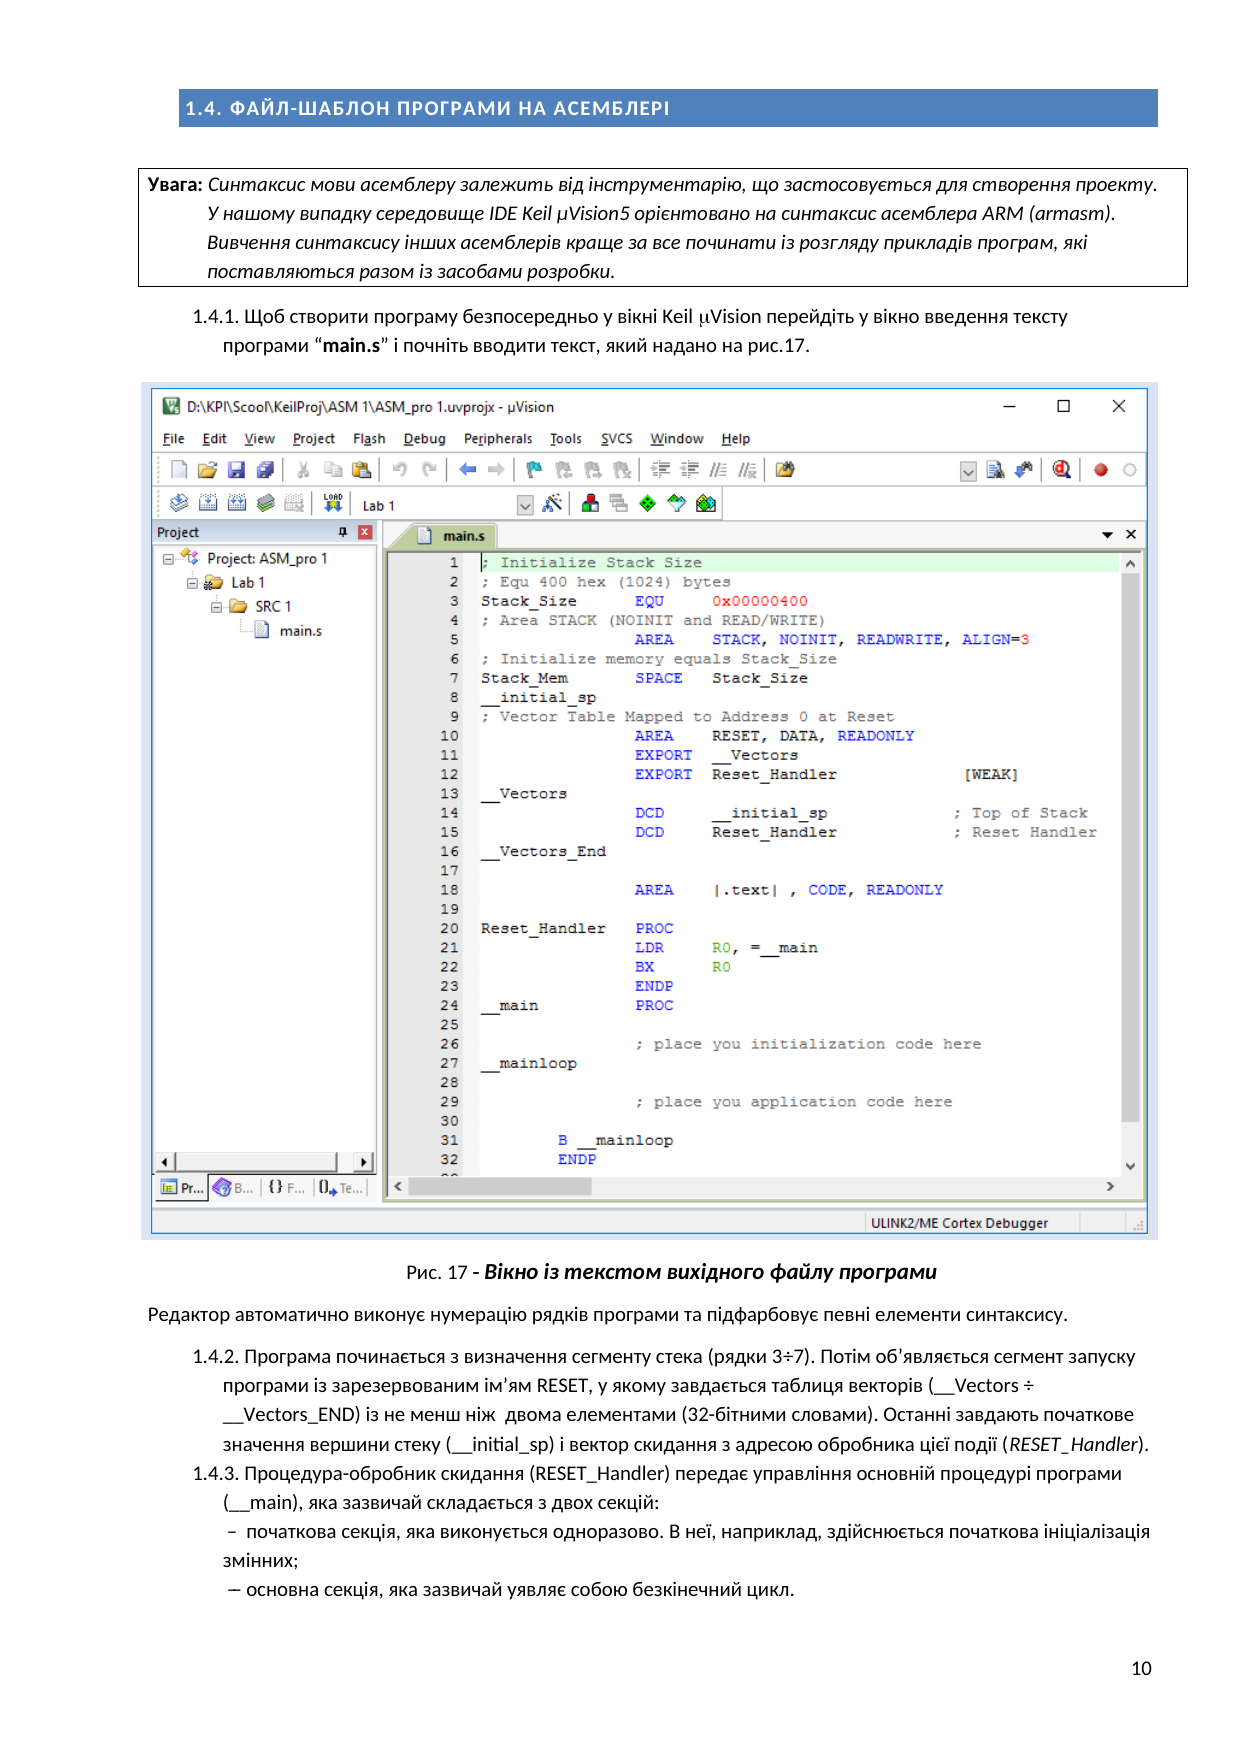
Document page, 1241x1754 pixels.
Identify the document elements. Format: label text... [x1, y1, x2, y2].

text Редактор автоматично виконує нумерацію рядків програми та підфарбовує певні елементи синтаксису. [148, 1302, 1152, 1327]
list Щоб створити програму безпосередньо у вікні Keil Vision перейдіть у вікно введення тексту програми “main.s” і почніть вводити текст, який надано на рис.17. [192, 303, 1152, 358]
text Увага: Синтаксис мови асемблеру залежить від інструментарію, що застосовується для створення проекту. У нашому випадку середовище IDE Keil µVision5 орієнтовано на синтаксис асемблера ARM (armasm). Вивчення синтаксису інших асемблерів краще за все починати із розгляду прикладів програм, які поставляються разом із засобами розробки. [139, 169, 1187, 286]
subtitle Файл-шаблон програми на асемблері [185, 95, 1152, 120]
list Процедура-обробник скидання (RESET_Handler) передає управління основній процедурі програми (__main), яка зазвичай складається з двох секцій: ̶ початкова секція, яка виконується одноразово. В неї, наприклад, здійснюється початкова ініціалізація змінних; ̶ ̶ основна секція, яка зазвичай уявляє собою безкінечний цикл. [192, 1460, 1152, 1602]
text Рис. 17 Вікно із текстом вихідного файлу програми [192, 1257, 1152, 1285]
list Програма починається з визначення сегменту стека (рядки 3÷7). Потім об’являється сегмент запуску програми із зарезервованим ім’ям RESET, у якому завдається таблиця векторів (__Vectors ÷ __Vectors_END) із не менш ніж двома елементами (32-бітними словами). Останні завдають початкове значення вершини стеку (__initial_sp) і вектор скидання з адресою обробника цієї події (RESET_Handler). [192, 1343, 1152, 1456]
picture [151, 388, 1148, 1234]
